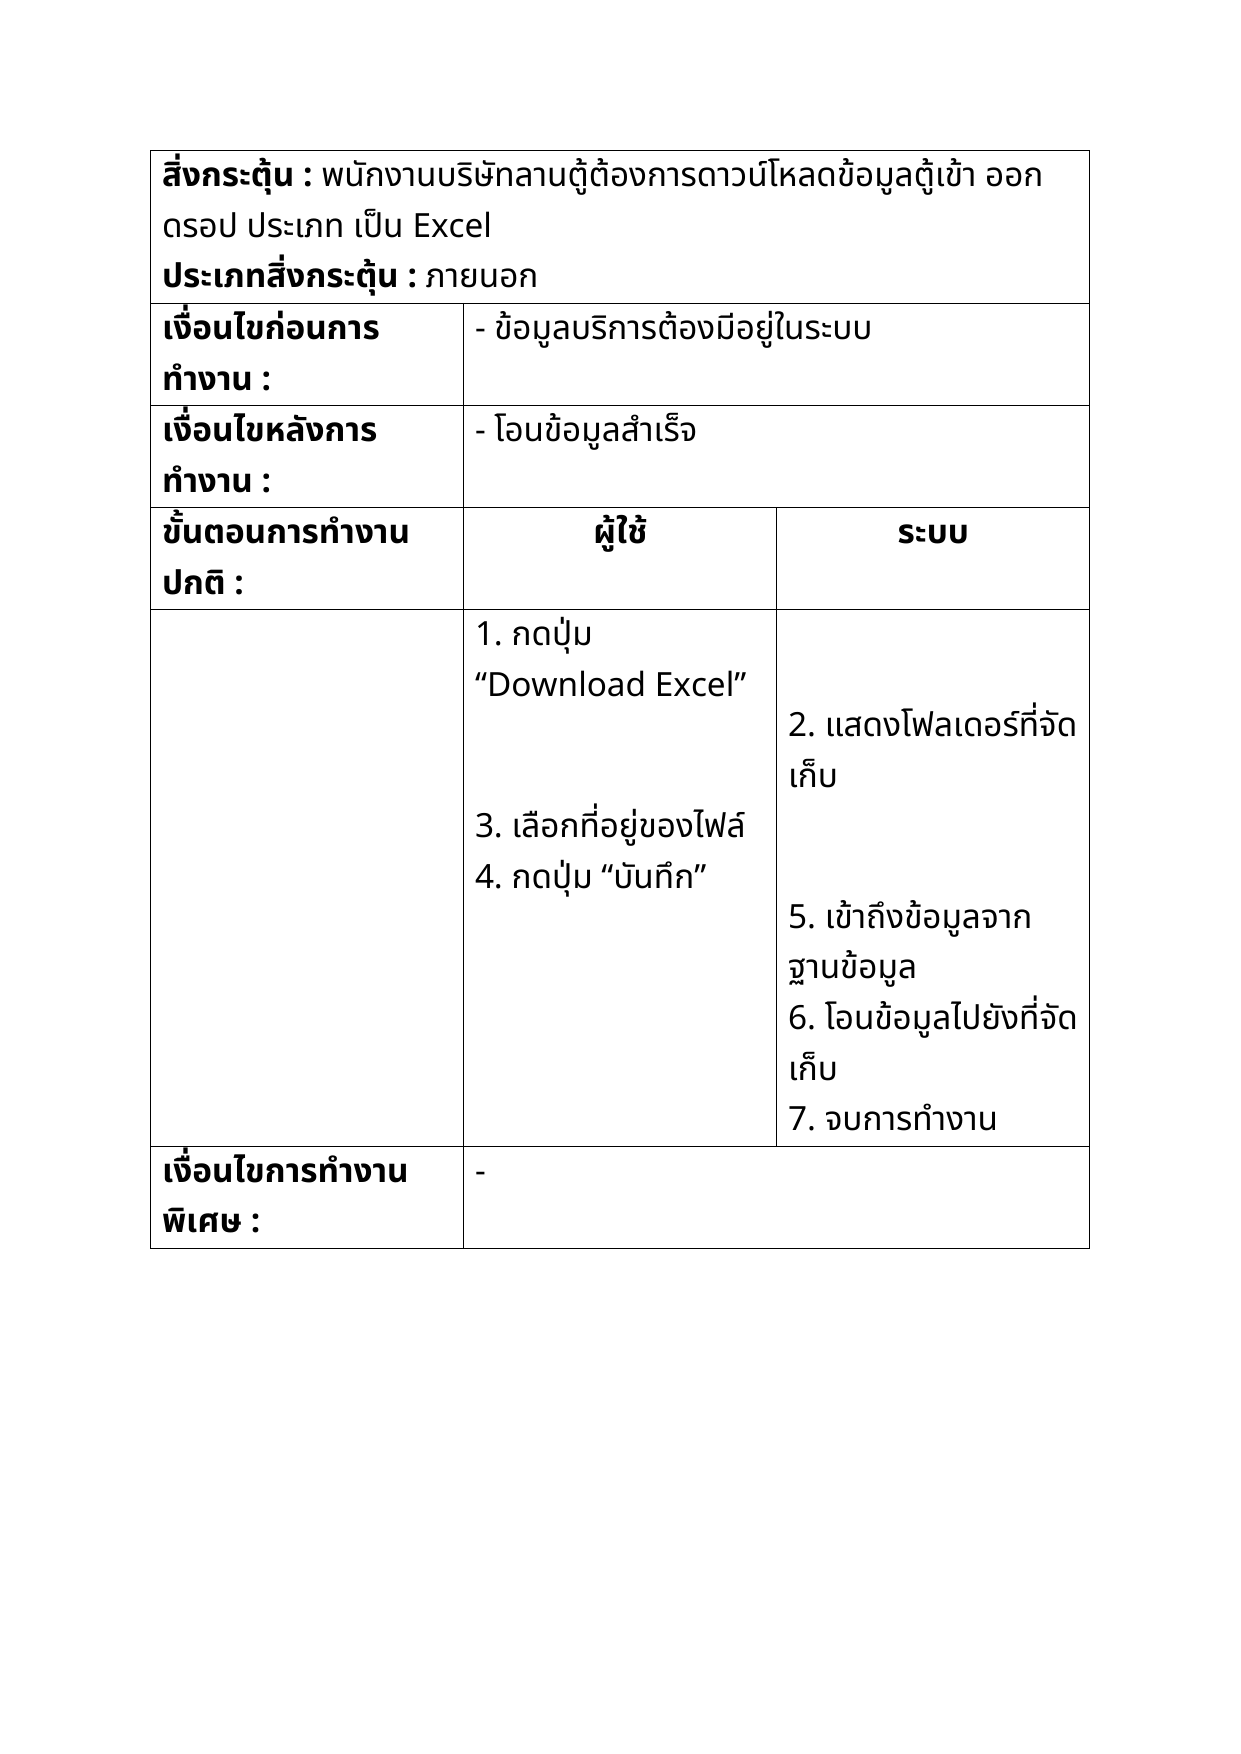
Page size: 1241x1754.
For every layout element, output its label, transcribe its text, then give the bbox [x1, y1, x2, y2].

table_cell - โอนข้อมูลสำเร็จ [464, 406, 1089, 507]
table_cell เงื่อนไขก่อนการทำงาน : [151, 304, 463, 405]
table_cell สิ่งกระตุ้น : พนักงานบริษัทลานตู้ต้องการดาวน์โหลดข้อมูลตู้เข้า ออก ดรอป ประเภท เป็น Excel ประเภทสิ่งกระตุ้น : ภายนอก [151, 151, 1089, 303]
table_cell ระบบ [777, 508, 1089, 609]
table_cell [151, 610, 463, 1146]
table_cell 2. แสดงโฟลเดอร์ที่จัดเก็บ 5. เข้าถึงข้อมูลจากฐานข้อมูล 6. โอนข้อมูลไปยังที่จัดเก็บ 7. จบการทำงาน [777, 610, 1089, 1146]
table_cell ผู้ใช้ [464, 508, 776, 609]
table_cell - [464, 1147, 1089, 1248]
table_cell - ข้อมูลบริการต้องมีอยู่ในระบบ [464, 304, 1089, 405]
table_cell ขั้นตอนการทำงานปกติ : [151, 508, 463, 609]
table_cell 1. กดปุ่ม “Download Excel” 3. เลือกที่อยู่ของไฟล์ 4. กดปุ่ม “บันทึก” [464, 610, 776, 1146]
table_cell เงื่อนไขการทำงานพิเศษ : [151, 1147, 463, 1248]
table_cell เงื่อนไขหลังการทำงาน : [151, 406, 463, 507]
